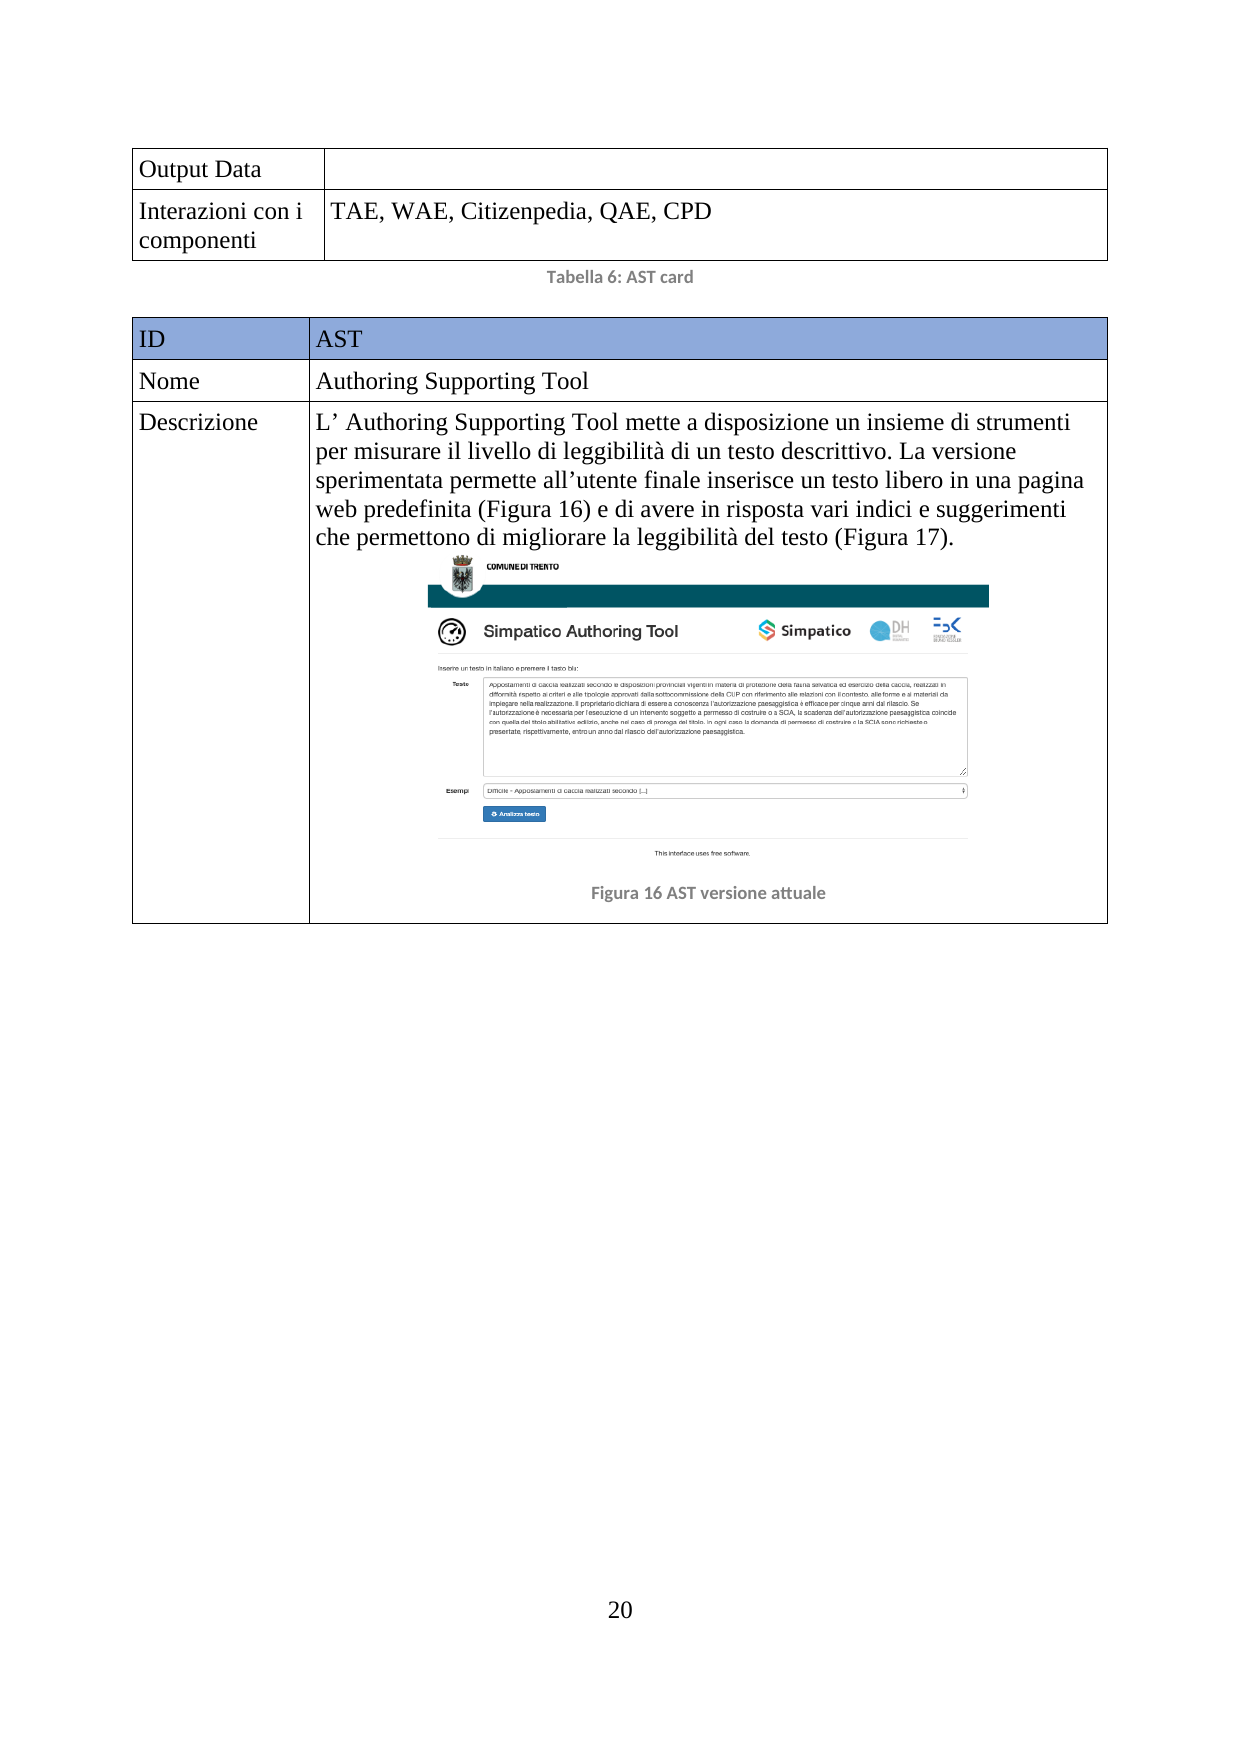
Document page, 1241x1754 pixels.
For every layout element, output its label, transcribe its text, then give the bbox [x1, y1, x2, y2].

table_cell Output Data [133, 149, 324, 189]
table_cell [325, 149, 1107, 189]
picture [427, 551, 989, 869]
table_cell Authoring Supporting Tool [310, 360, 1107, 401]
table_header ID [133, 318, 309, 359]
table_header AST [310, 318, 1107, 359]
text Tabella 6: AST card [118, 266, 1122, 288]
table_cell Nome [133, 360, 309, 401]
table_cell Descrizione [133, 402, 309, 923]
table_cell L’ Authoring Supporting Tool mette a disposizione un insieme di strumenti per misurare il livello di leggibilità di un testo descrittivo. La versione sperimentata permette all’utente finale inserisce un testo libero in una pagina web predefinita (Figura 16) e di avere in risposta vari indici e suggerimenti che permettono di migliorare la leggibilità del testo (Figura 17). Figura 16 AST versione attuale Figura 17 AST misura complessità del testo Questo tool è particolarmente importante come strumento di supporto alla scrittura delle descrizioni dei servizi online. La descrizione completa delle metriche usate è raggiungibile all’indirizzo https://github.com/SPRINT-Project/adaptation-engines/wiki/AST. [310, 402, 1107, 923]
table_cell Interazioni con i componenti [133, 190, 324, 260]
table_cell TAE, WAE, Citizenpedia, QAE, CPD [325, 190, 1107, 260]
